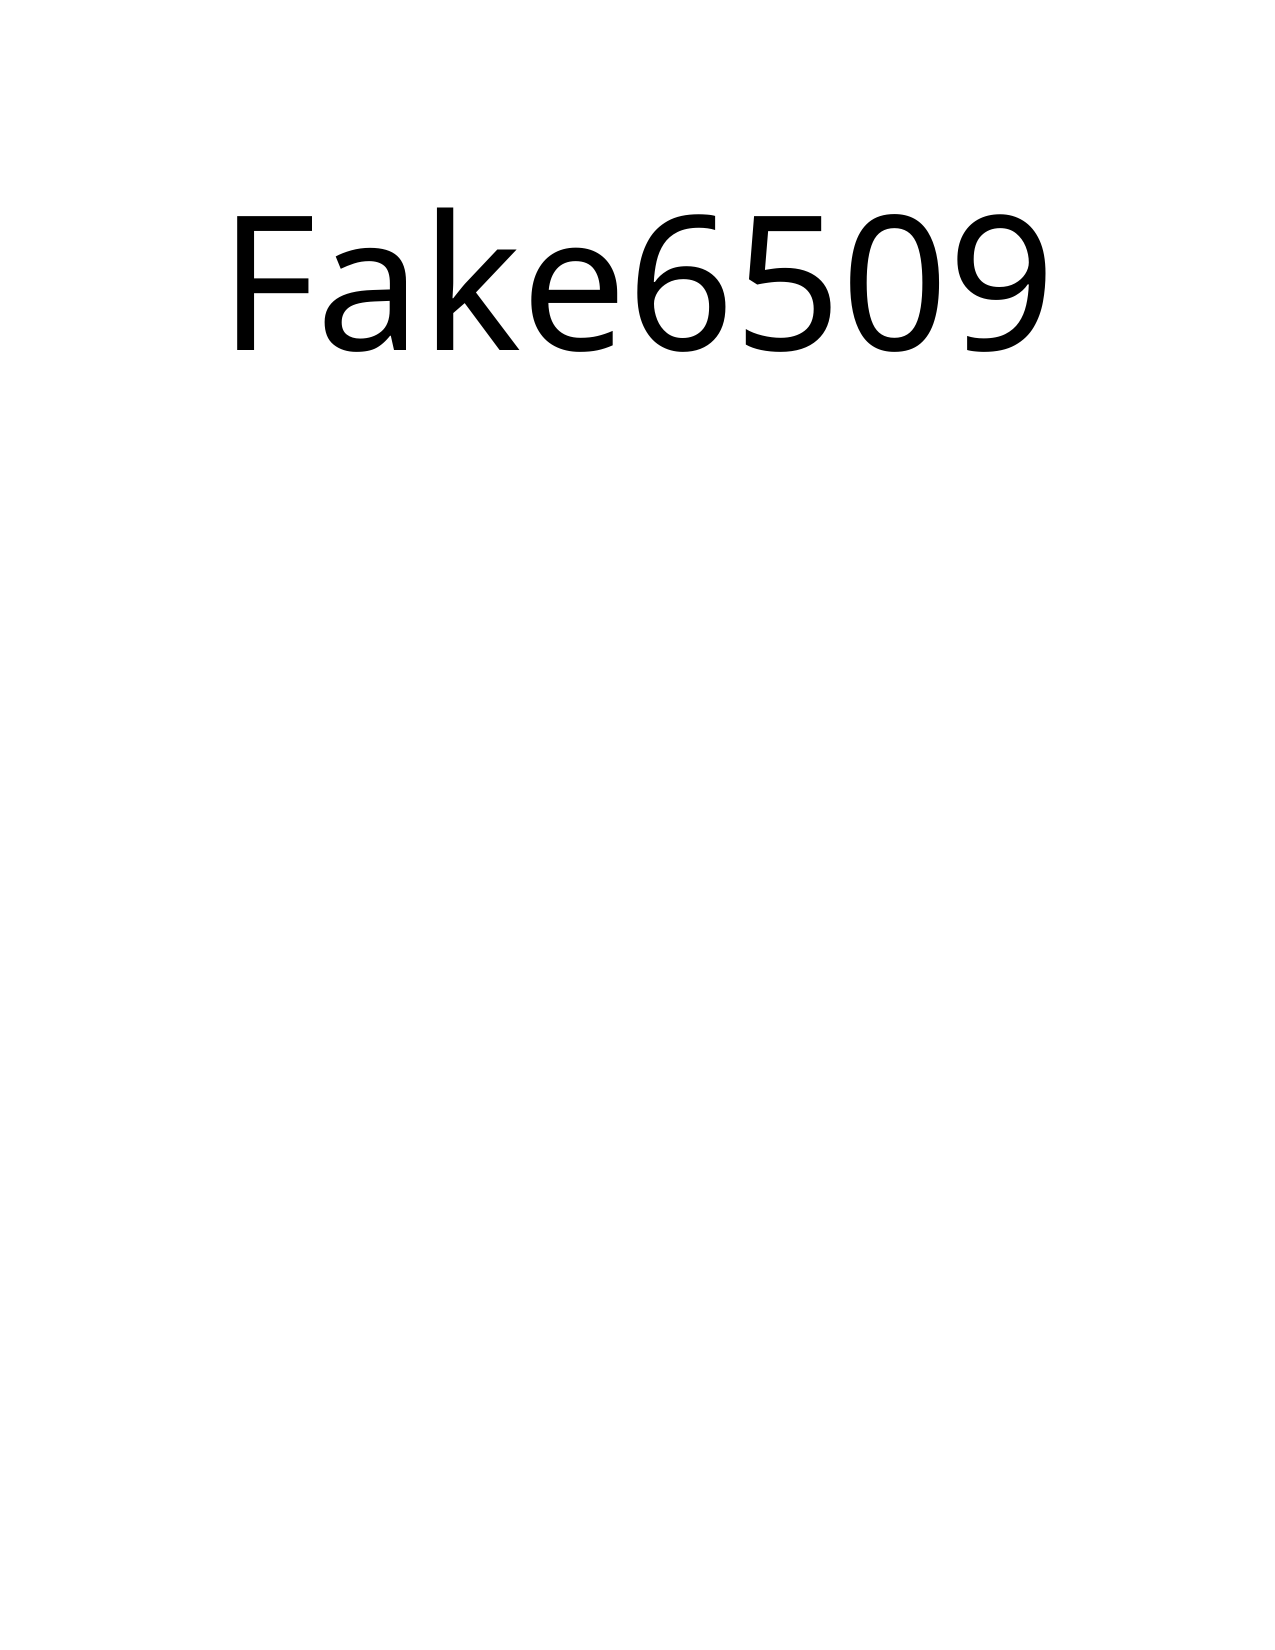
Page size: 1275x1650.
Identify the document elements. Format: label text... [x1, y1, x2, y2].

text Fake6509 [150, 150, 1125, 405]
